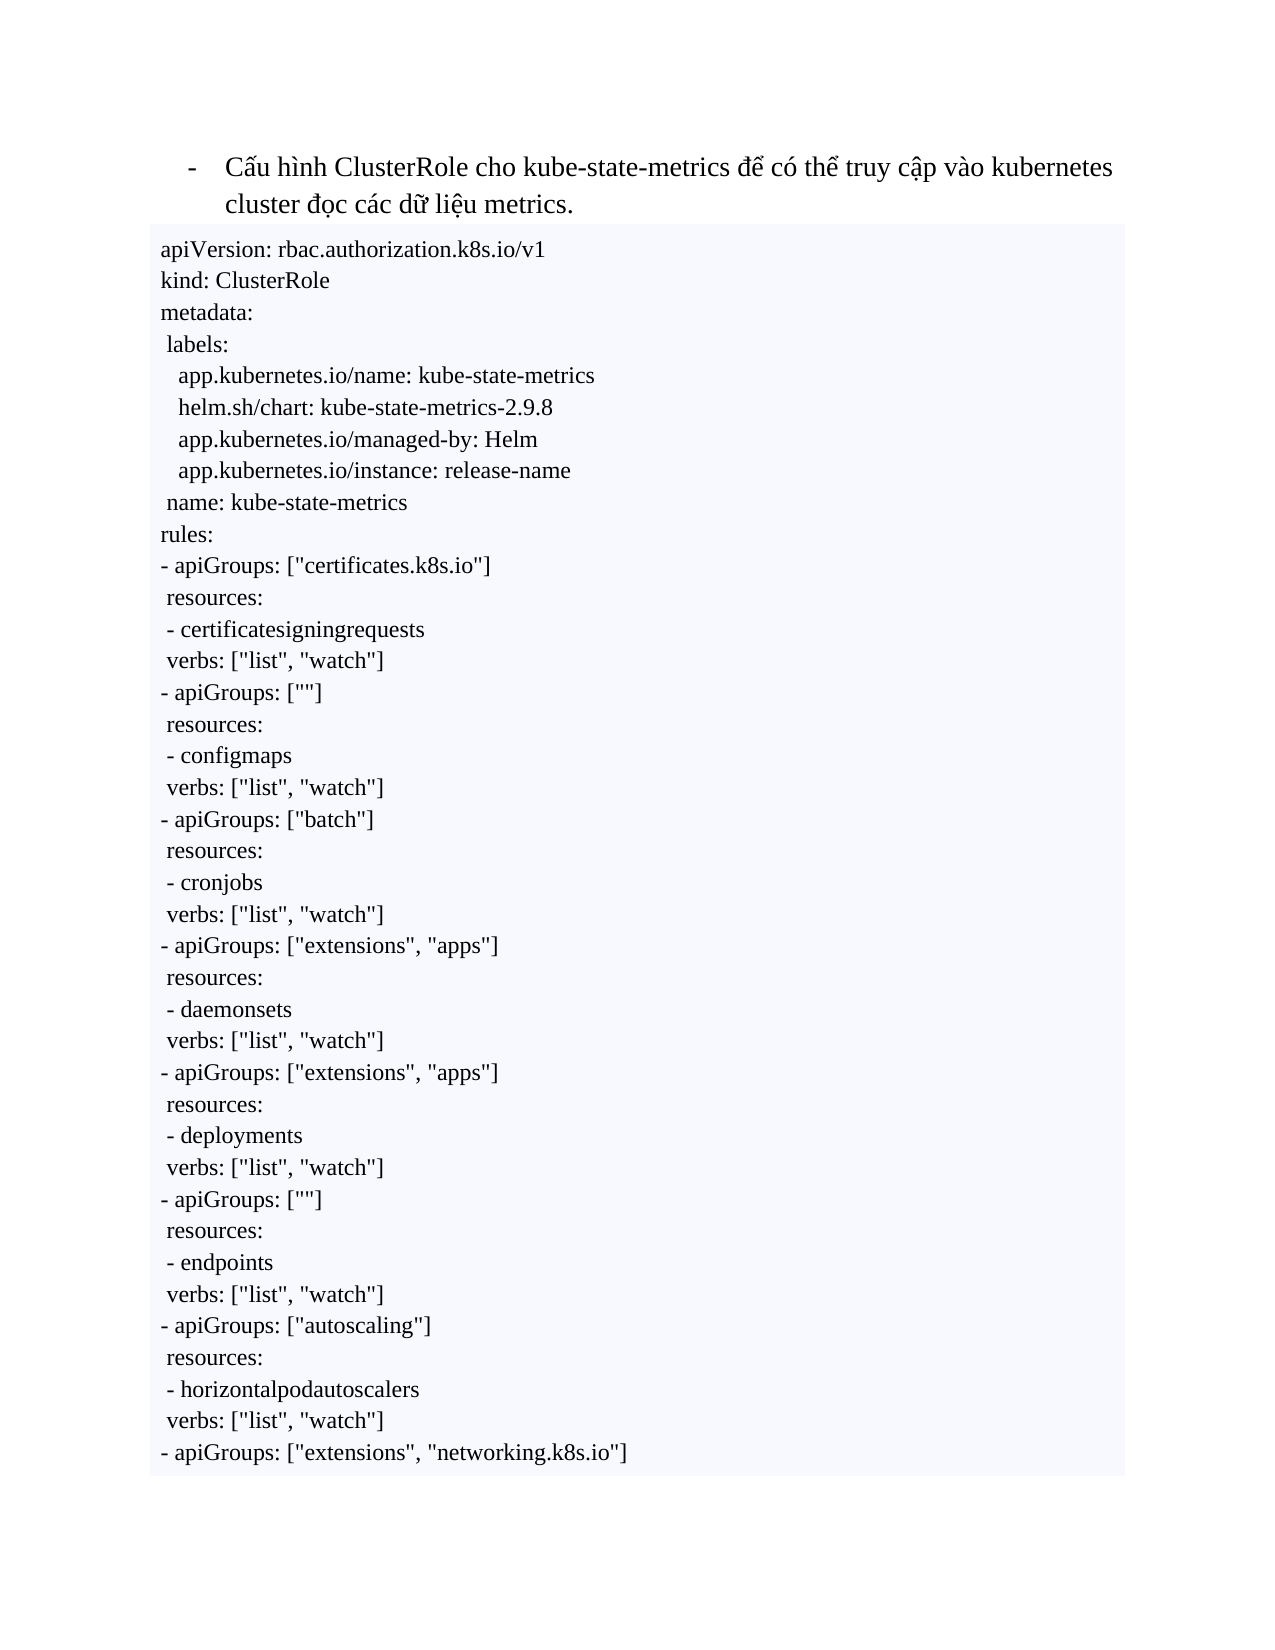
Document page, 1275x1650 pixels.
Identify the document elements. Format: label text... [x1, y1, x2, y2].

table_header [150, 224, 1125, 1476]
list Cấu hình ClusterRole cho kube-state-metrics để có thể truy cập vào kubernetes cluster đọc các dữ liệu metrics. [187, 150, 1125, 219]
